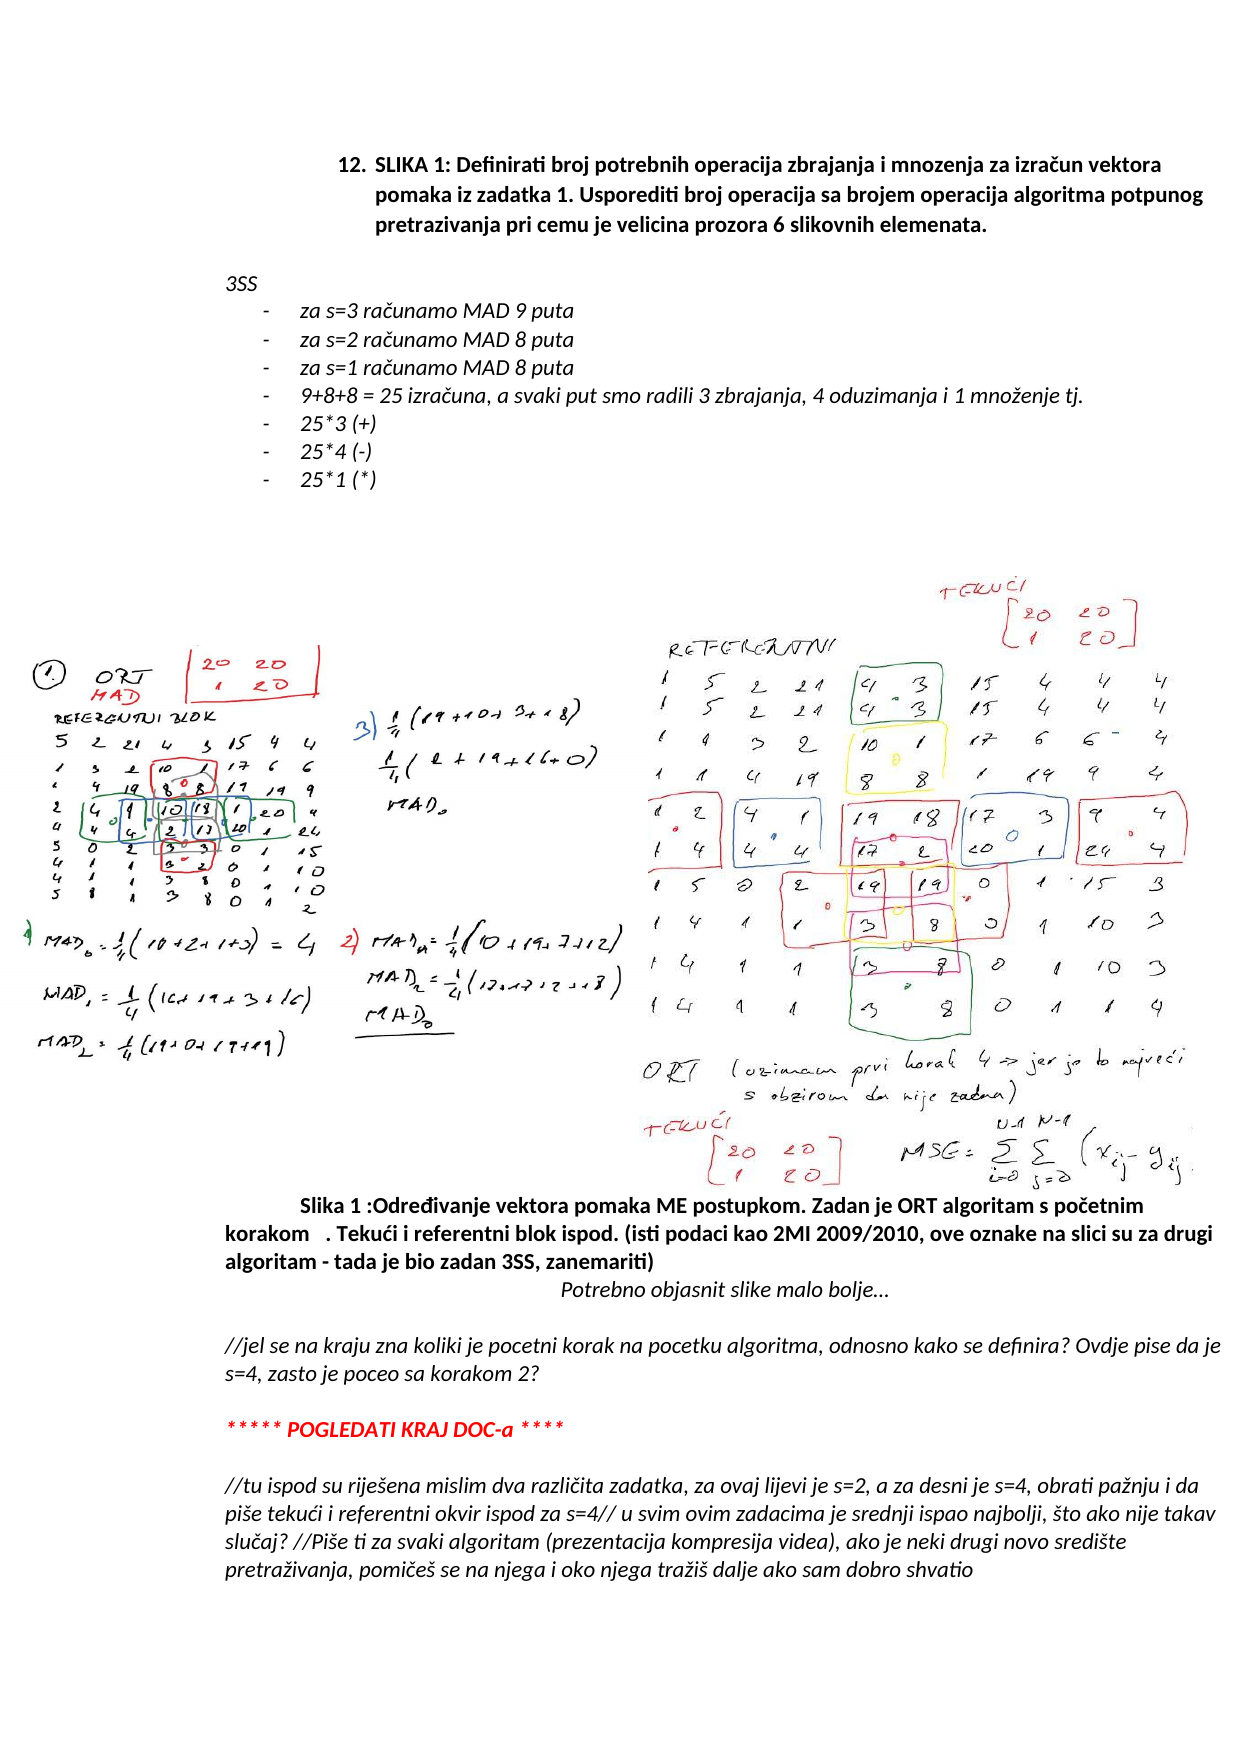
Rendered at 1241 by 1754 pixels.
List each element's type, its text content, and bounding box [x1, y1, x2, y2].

list za s=2 računamo MAD 8 puta [262, 325, 1227, 353]
list za s=1 računamo MAD 8 puta [262, 353, 1227, 381]
text //jel se na kraju zna koliki je pocetni korak na pocetku algoritma, odnosno kako se definira? Ovdje pise da je s=4, zasto je poceo sa korakom 2? [225, 1331, 1227, 1387]
list 25*4 (-) [262, 437, 1227, 465]
text 3SS [150, 269, 1227, 297]
list za s=3 računamo MAD 9 puta [262, 297, 1227, 325]
list 25*1 (*) [262, 465, 1227, 493]
list 9+8+8 = 25 izračuna, a svaki put smo radili 3 zbrajanja, 4 oduzimanja i 1 množenje tj. [262, 381, 1227, 409]
picture [0, 576, 1193, 1192]
list SLIKA 1: Definirati broj potrebnih operacija zbrajanja i mnozenja za izračun vektora pomaka iz zadatka 1. Usporediti broj operacija sa brojem operacija algoritma potpunog pretrazivanja pri cemu je velicina prozora 6 slikovnih elemenata. [337, 150, 1227, 238]
text //tu ispod su riješena mislim dva različita zadatka, za ovaj lijevi je s=2, a za desni je s=4, obrati pažnju i da piše tekući i referentni okvir ispod za s=4// u svim ovim zadacima je srednji ispao najbolji, što ako nije takav slučaj? //Piše ti za svaki algoritam (prezentacija kompresija videa), ako je neki drugi novo središte pretraživanja, pomičeš se na njega i oko njega tražiš dalje ako sam dobro shvatio [225, 1471, 1227, 1583]
text ***** POGLEDATI KRAJ DOC-a **** [225, 1415, 1227, 1443]
text Potrebno objasnit slike malo bolje… [225, 1275, 1227, 1303]
list 25*3 (+) [262, 409, 1227, 437]
